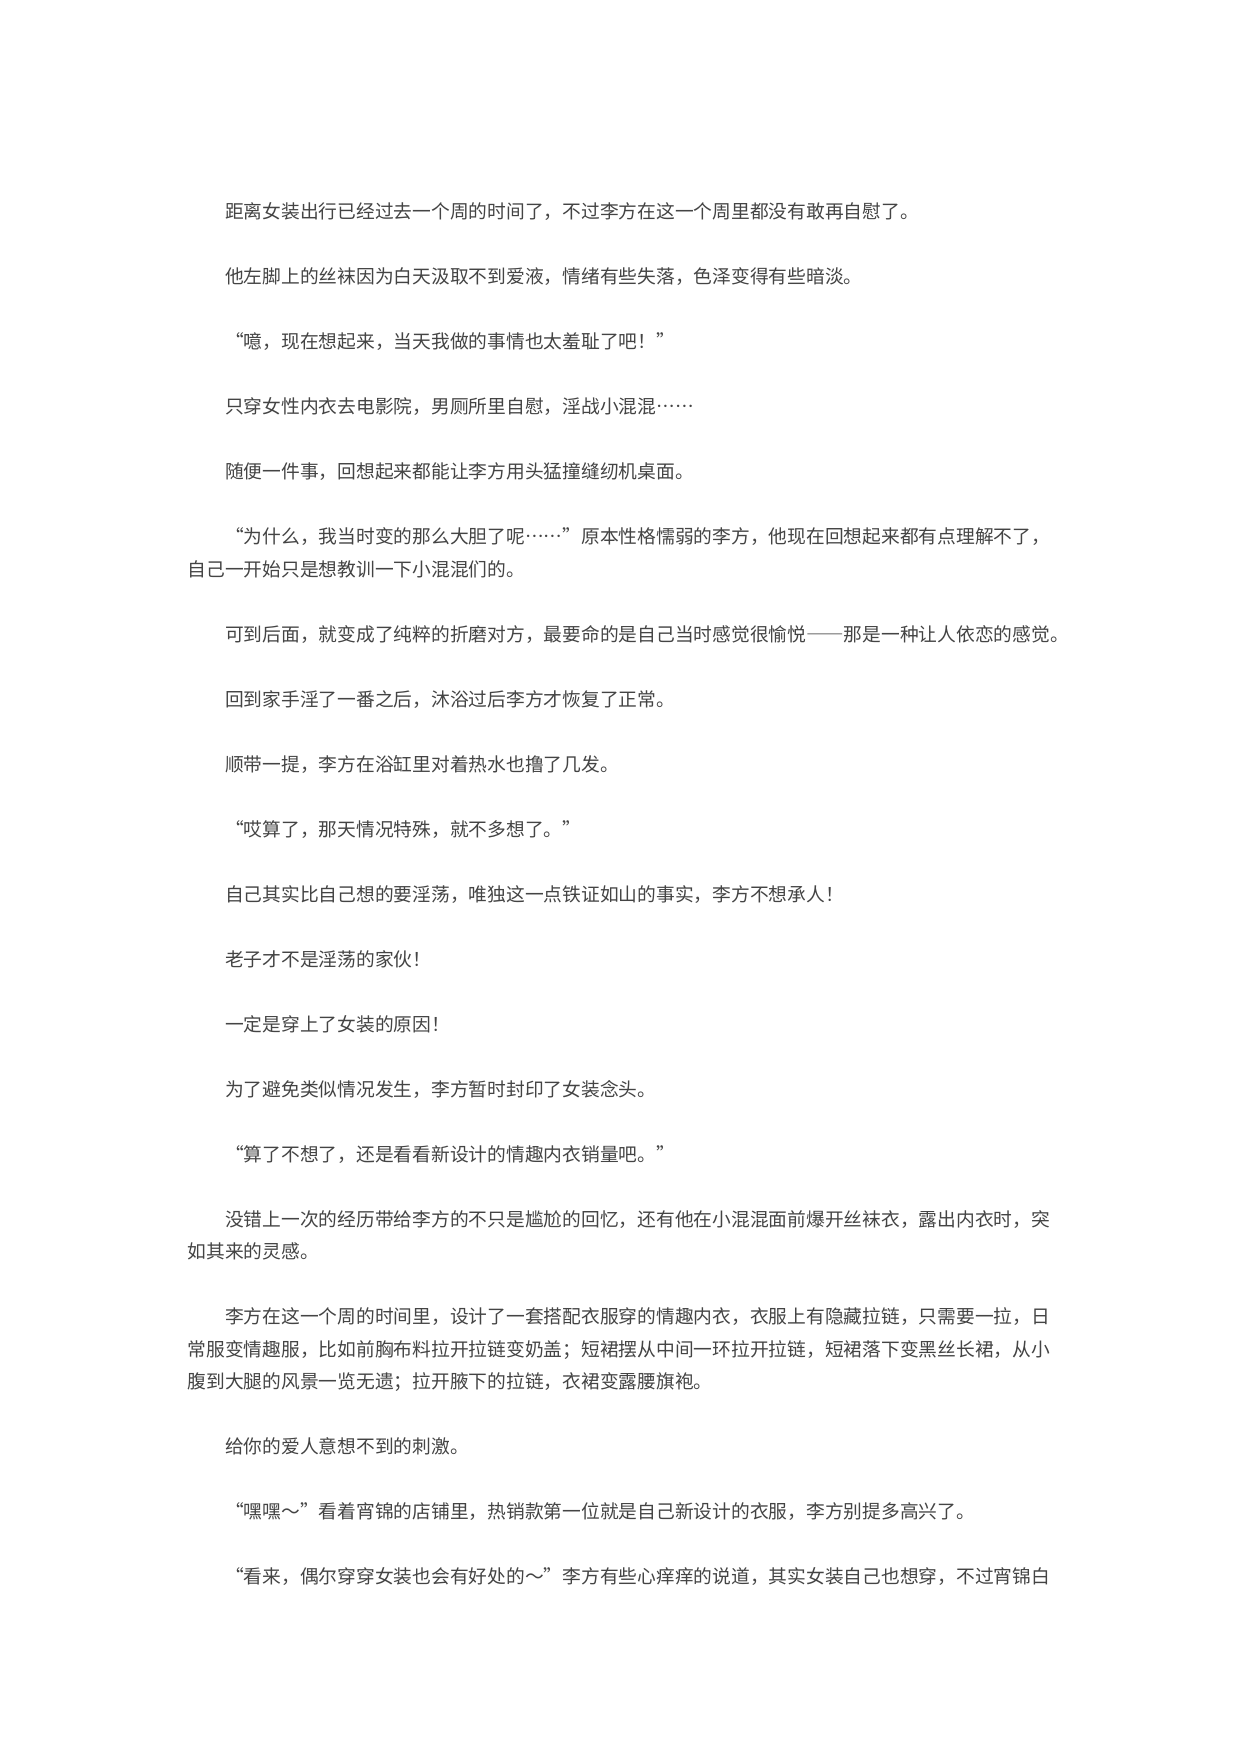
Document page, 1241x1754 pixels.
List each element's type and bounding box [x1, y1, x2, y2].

text [187, 162, 1053, 1592]
